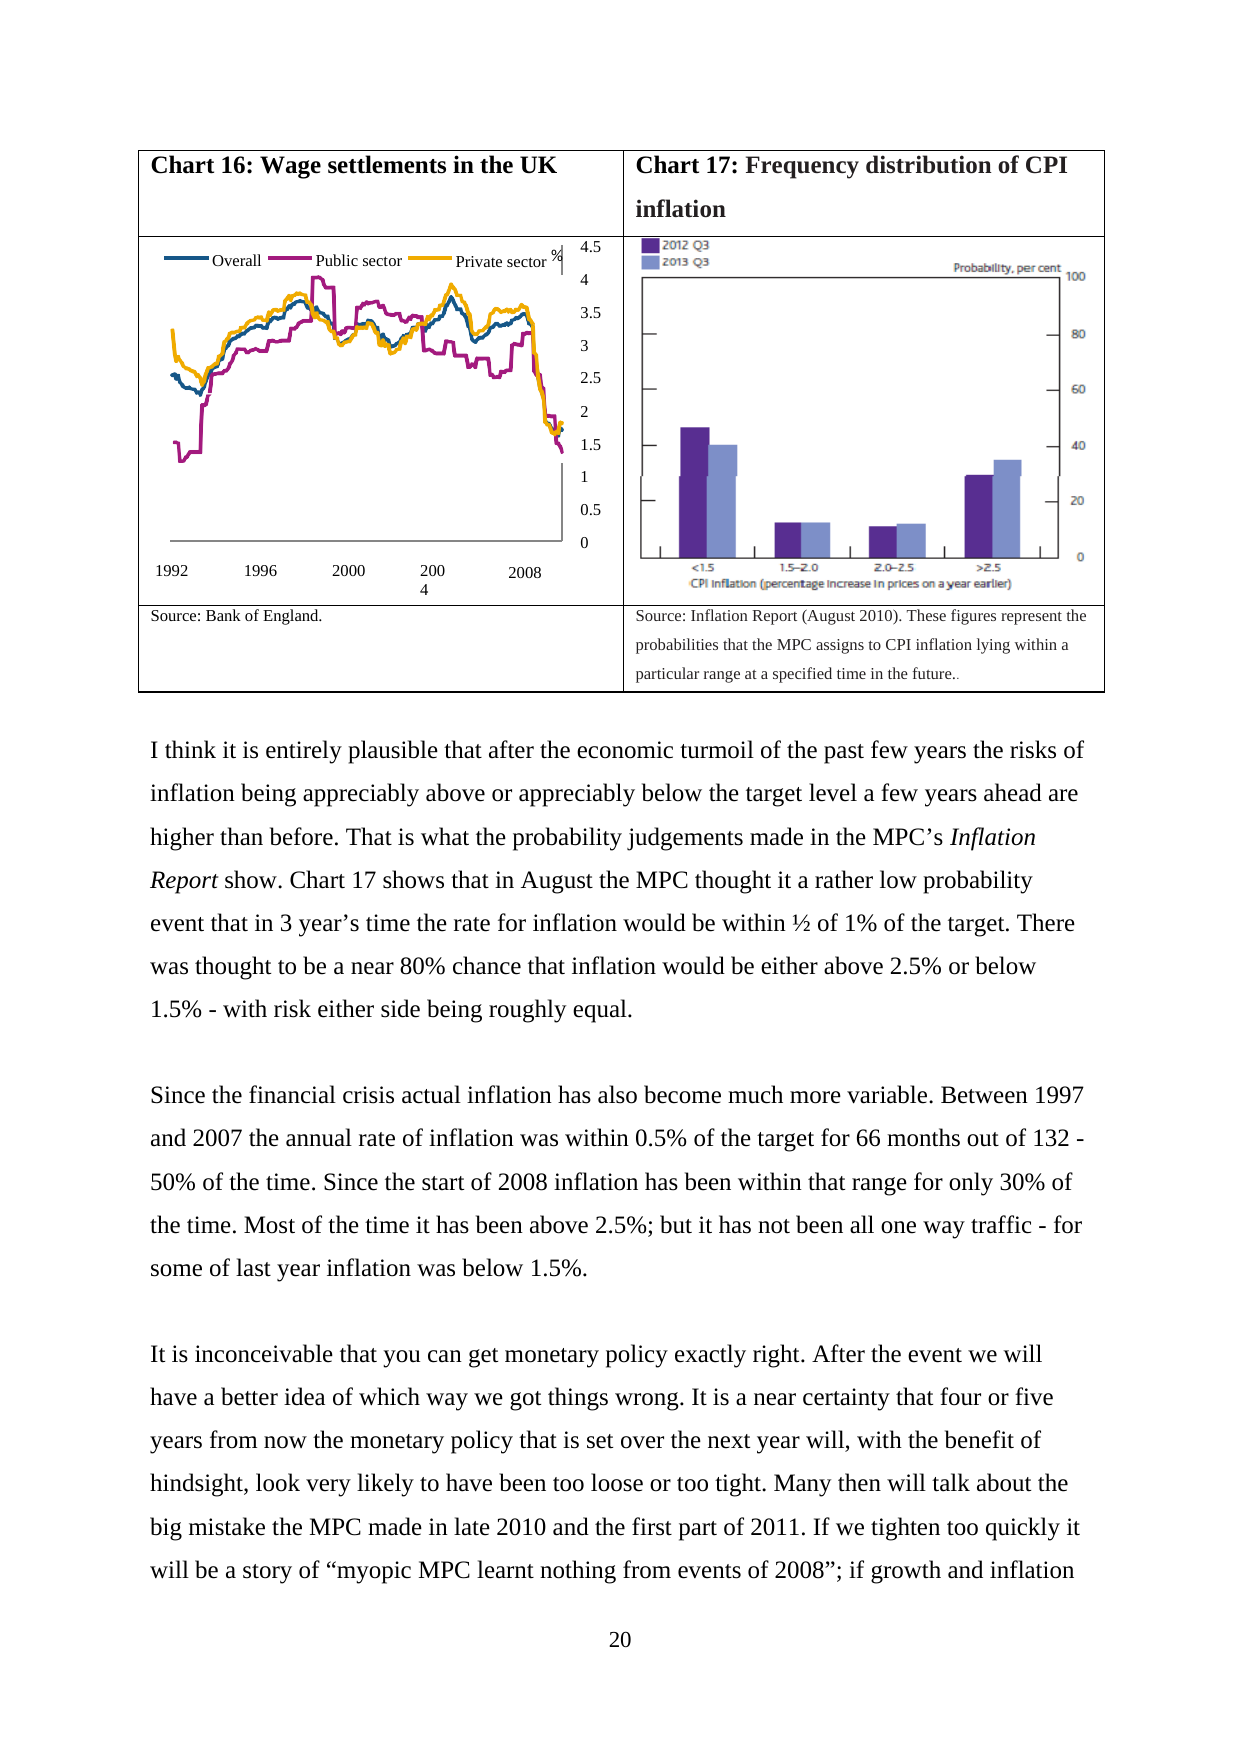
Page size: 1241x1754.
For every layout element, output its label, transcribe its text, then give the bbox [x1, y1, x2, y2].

table_header Chart 16: Wage settlements in the UK [139, 151, 623, 236]
text It is inconceivable that you can get monetary policy exactly right. After the event we will have a better idea of which way we got things wrong. It is a near certainty that four or five years from now the monetary policy that is set over the next year will, with the benefit of hindsight, look very likely to have been too loose or too tight. Many then will talk about the big mistake the MPC made in late 2010 and the first part of 2011. If we tighten too quickly it will be a story of “myopic MPC learnt nothing from events of 2008”; if growth and inflation [150, 1339, 1087, 1583]
table_cell [624, 237, 1104, 605]
table_cell Source: Bank of England. [139, 606, 623, 691]
text Since the financial crisis actual inflation has also become much more variable. Between 1997 and 2007 the annual rate of inflation was within 0.5% of the target for 66 months out of 132 - 50% of the time. Since the start of 2008 inflation has been within that range for only 30% of the time. Most of the time it has been above 2.5%; but it has not been all one way traffic - for some of last year inflation was below 1.5%. [150, 1080, 1087, 1282]
table_cell 1992 [139, 237, 199, 605]
text I think it is entirely plausible that after the economic turmoil of the past few years the risks of inflation being appreciably above or appreciably below the target level a few years ahead are higher than before. That is what the probability judgements made in the MPC’s Inflation Report show. Chart 17 shows that in August the MPC thought it a rather low probability event that in 3 year’s time the rate for inflation would be within ½ of 1% of the target. There was thought to be a near 80% chance that inflation would be either above 2.5% or below 1.5% - with risk either side being roughly equal. [150, 735, 1087, 1023]
table_cell Source: Inflation Report (August 2010). These figures represent the probabilities that the MPC assigns to CPI inflation lying within a particular range at a specified time in the future.. [624, 606, 1104, 691]
table_cell Overall 1996 [199, 237, 295, 605]
table_cell 2004 [410, 237, 453, 605]
table_cell 4.5 4 3.5 3 2.5 2 1.5 1 0.5 0 [569, 237, 623, 605]
table_header Chart 17: Frequency distribution of CPI inflation [624, 151, 1104, 236]
picture [639, 237, 1091, 594]
table_cell Private sector % 2008 [453, 237, 569, 605]
table_cell Public sector 2000 [295, 237, 410, 605]
